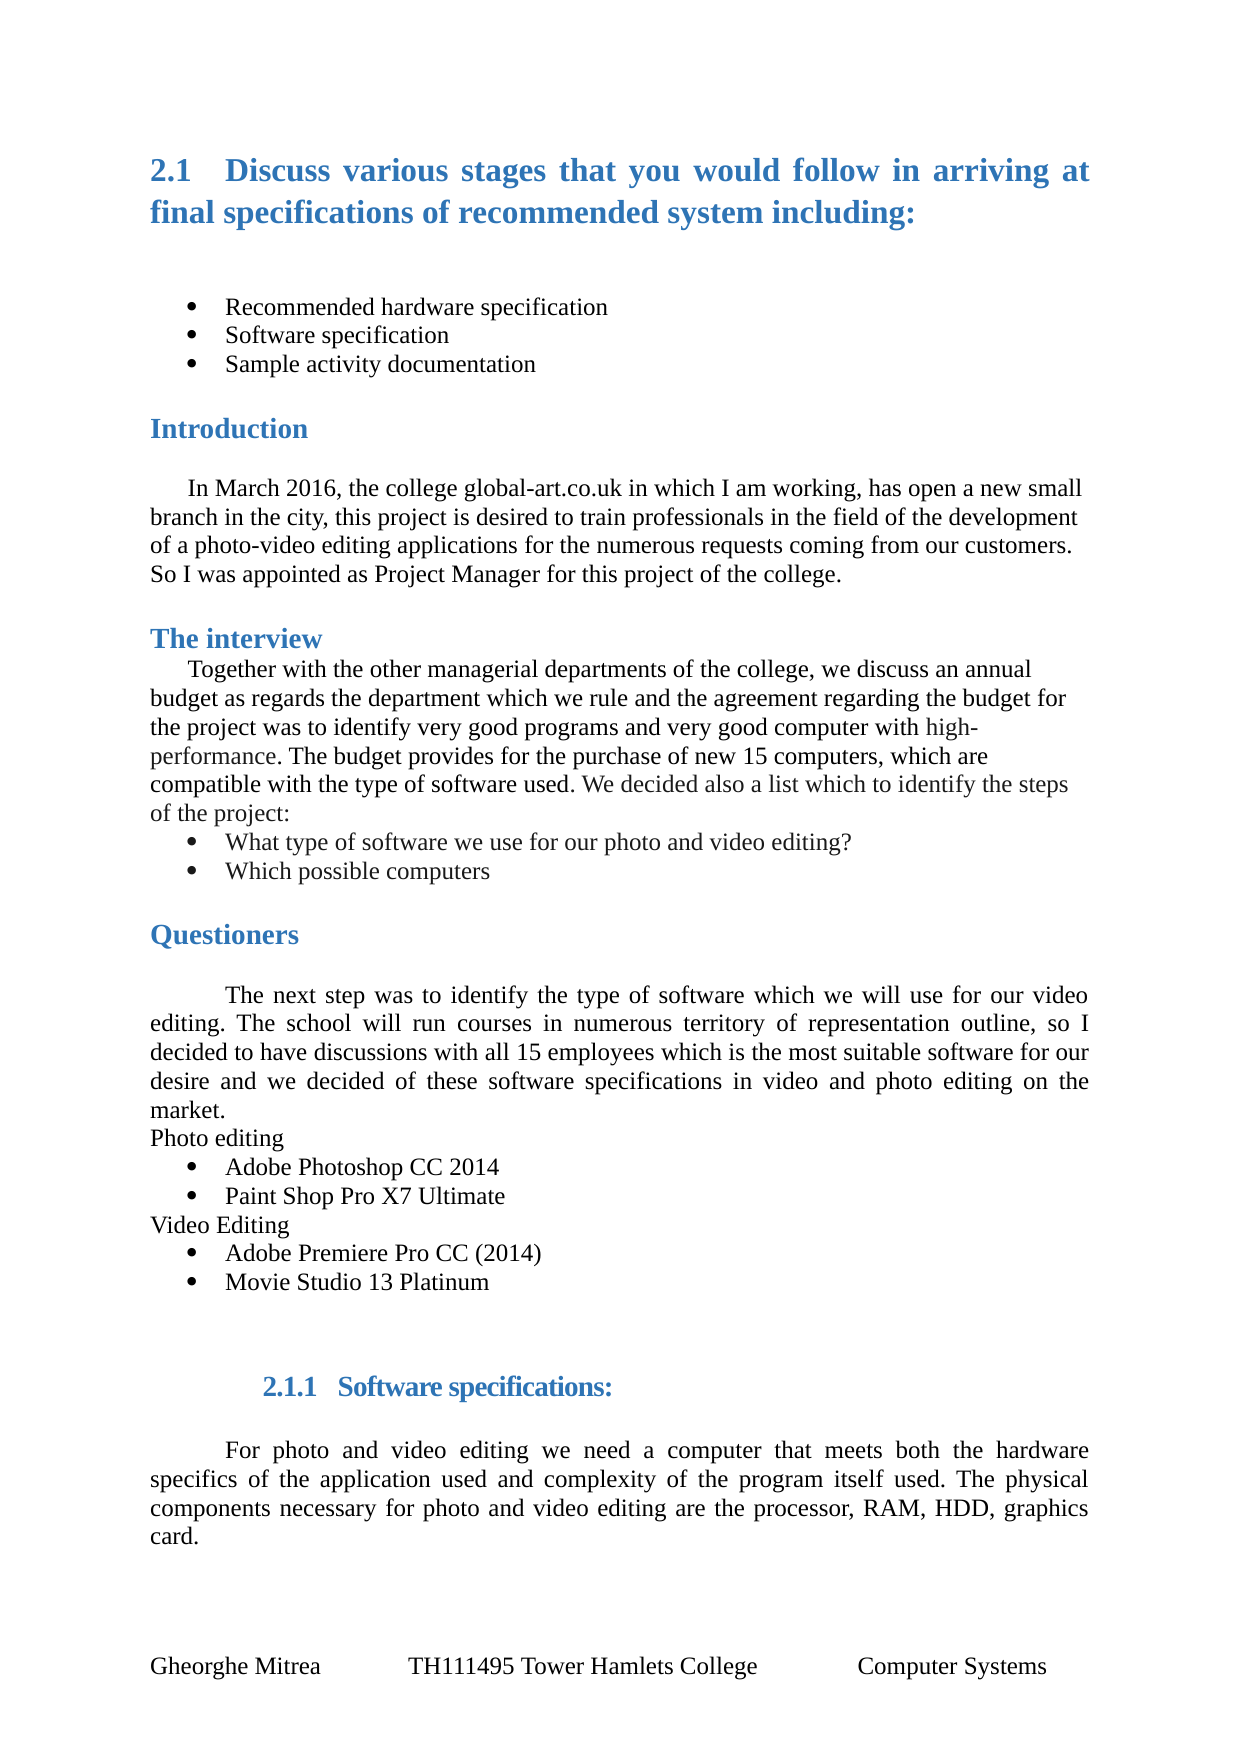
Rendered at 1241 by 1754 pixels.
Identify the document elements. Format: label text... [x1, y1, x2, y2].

list Adobe Premiere Pro CC (2014) [187, 1238, 1090, 1267]
list Which possible computers [187, 856, 1090, 884]
text In March 2016, the college global-art.co.uk in which I am working, has open a new small branch in the city, this project is desired to train professionals in the field of the development of a photo-video editing applications for the numerous requests coming from our customers. So I was appointed as Project Manager for this project of the college. [150, 473, 1090, 588]
text For photo and video editing we need a computer that meets both the hardware specifics of the application used and complexity of the program itself used. The physical components necessary for photo and video editing are the processor, RAM, HDD, graphics card. [150, 1435, 1090, 1550]
text Together with the other managerial departments of the college, we discuss an annual budget as regards the department which we rule and the agreement regarding the budget for the project was to identify very good programs and very good computer with high-performance. The budget provides for the purchase of new 15 computers, which are compatible with the type of software used. We decided also a list which to identify the steps of the project: [150, 654, 1090, 827]
list Adobe Photoshop CC 2014 [187, 1152, 1090, 1181]
text Video Editing [150, 1210, 1090, 1238]
list Software specification [187, 320, 1090, 349]
list Sample activity documentation [187, 349, 1090, 378]
list Movie Studio 13 Platinum [187, 1267, 1090, 1296]
list Recommended hardware specification [187, 292, 1090, 320]
subtitle 2.1.1 Software specifications: [262, 1369, 1090, 1403]
subtitle The interview [150, 621, 1090, 654]
subtitle Introduction [150, 411, 1090, 444]
list What type of software we use for our photo and video editing? [187, 827, 1090, 856]
text The next step was to identify the type of software which we will use for our video editing. The school will run courses in numerous territory of representation outline, so I decided to have discussions with all 15 employees which is the most suitable software for our desire and we decided of these software specifications in video and photo editing on the market. [150, 980, 1090, 1123]
subtitle Questioners [150, 917, 1090, 951]
list Paint Shop Pro X7 Ultimate [187, 1181, 1090, 1210]
text Photo editing [150, 1123, 1090, 1152]
subtitle 2.1 Discuss various stages that you would follow in arriving at final specifications of recommended system including: [150, 150, 1090, 230]
